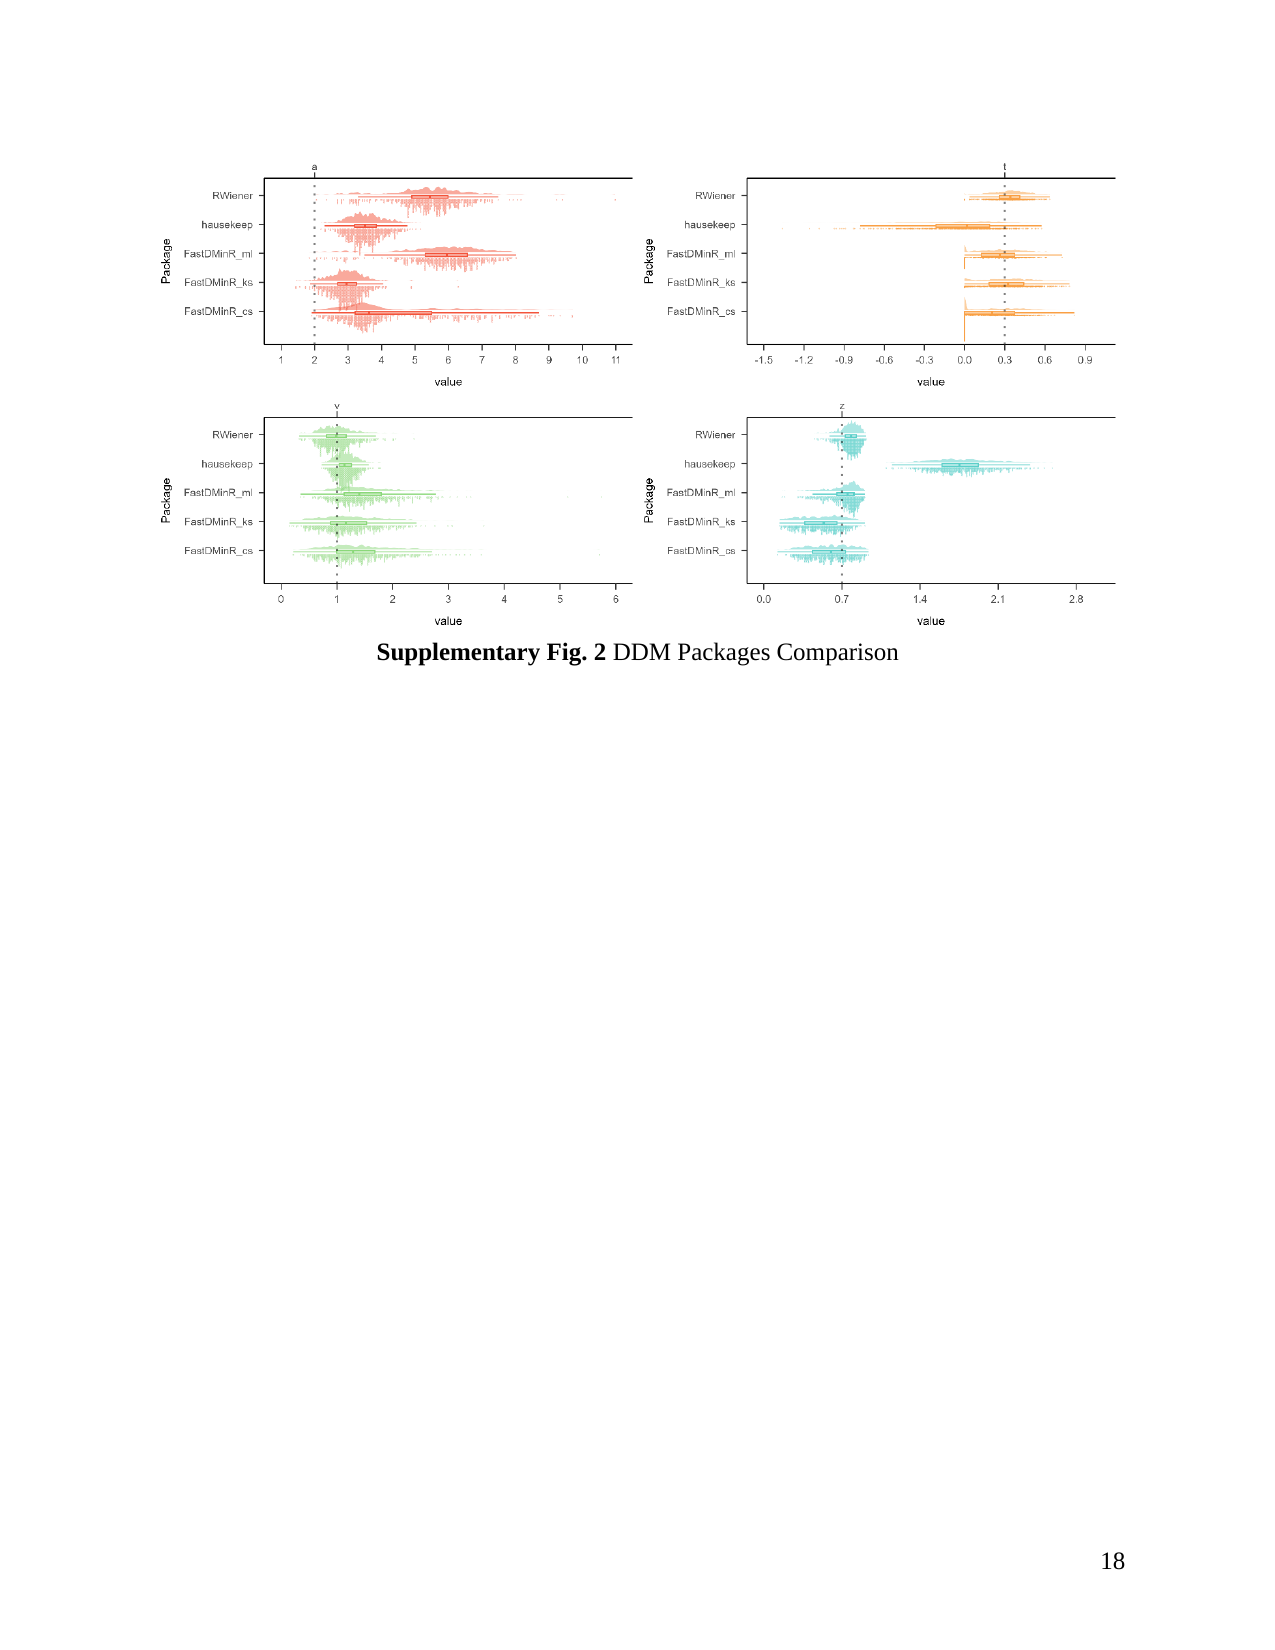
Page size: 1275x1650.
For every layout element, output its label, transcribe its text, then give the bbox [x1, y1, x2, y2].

picture [150, 150, 1125, 638]
text Supplementary Fig. 2 DDM Packages Comparison [150, 638, 1125, 666]
